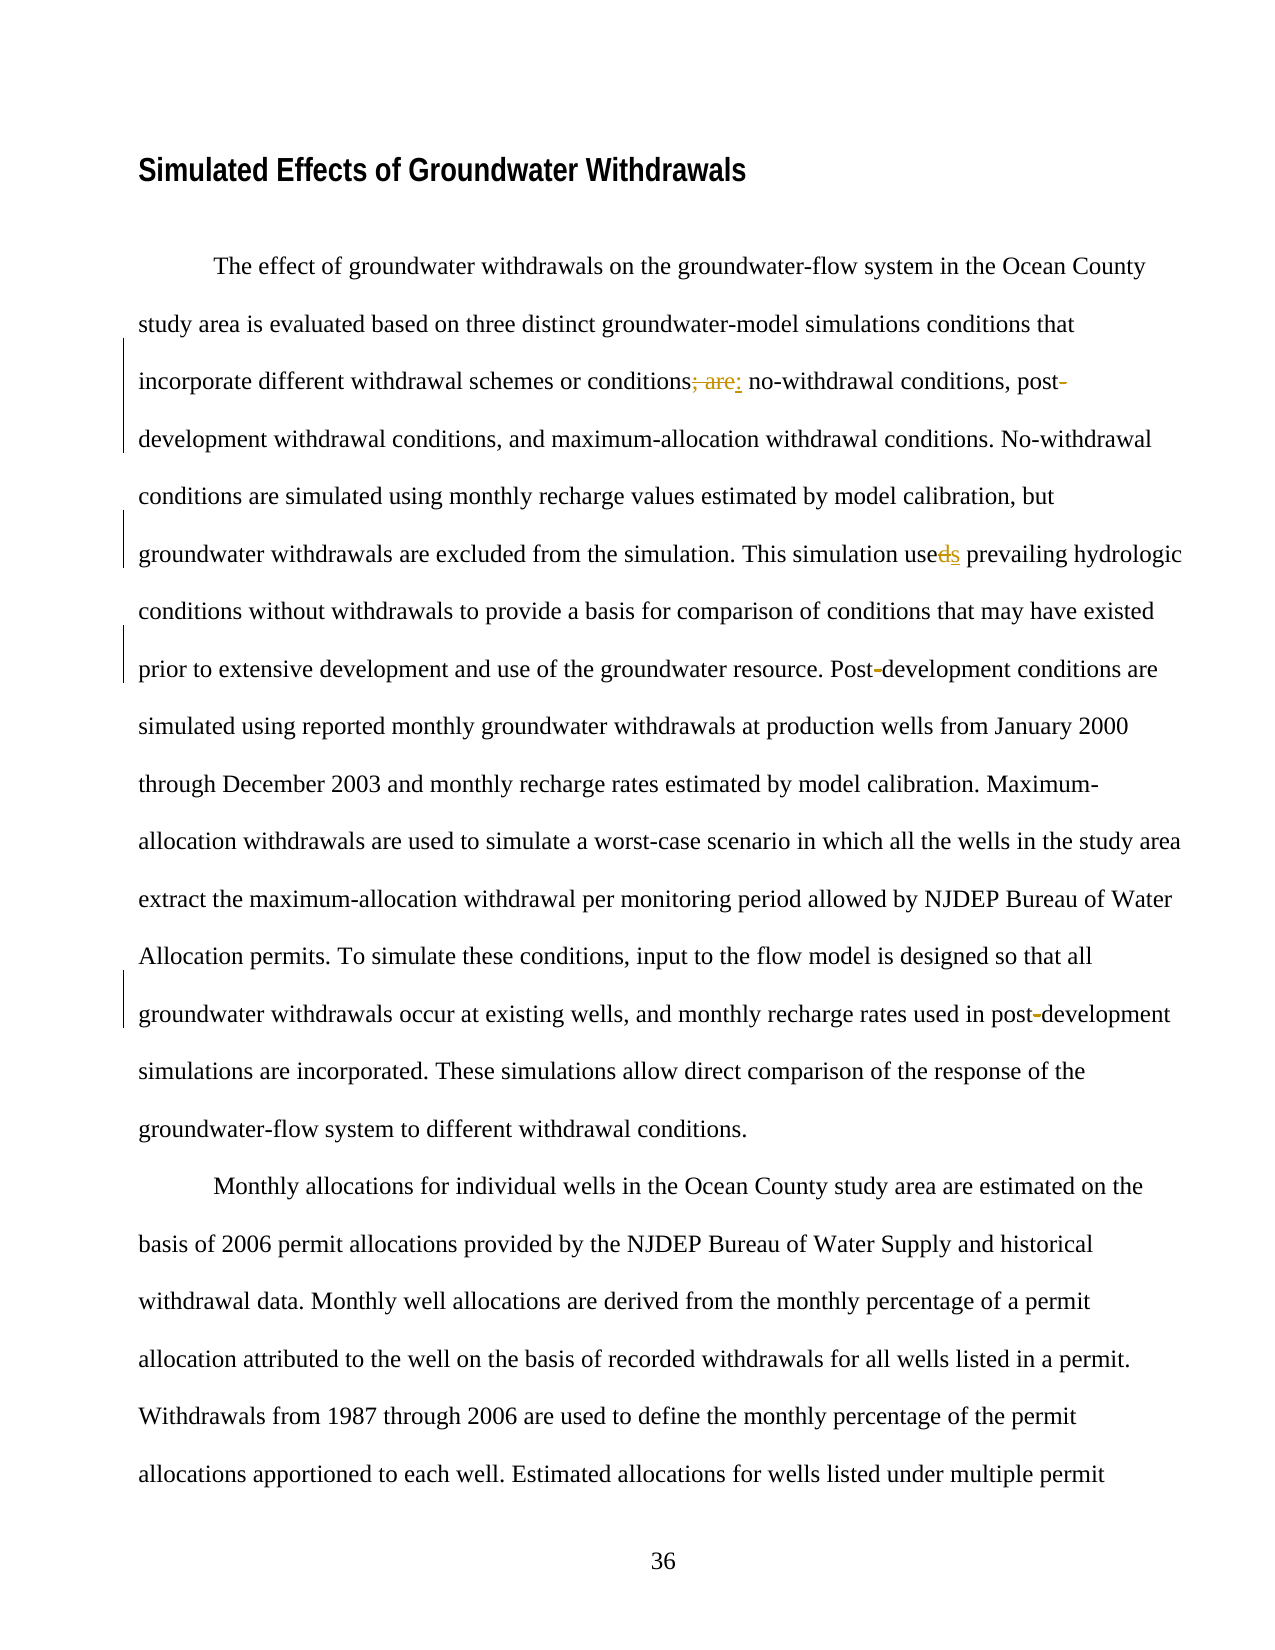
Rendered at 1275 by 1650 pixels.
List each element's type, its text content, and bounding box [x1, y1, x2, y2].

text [138, 1171, 1185, 1488]
text The effect of groundwater withdrawals on the groundwater-flow system in the Ocean County study area is evaluated based on three distinct groundwater-model simulations conditions that incorporate different withdrawal schemes or conditions no-withdrawal conditions, postdevelopment withdrawal conditions, and maximum-allocation withdrawal conditions. No-withdrawal conditions are simulated using monthly recharge values estimated by model calibration, but groundwater withdrawals are excluded from the simulation. This simulation use prevailing hydrologic conditions without withdrawals to provide a basis for comparison of conditions that may have existed prior to extensive development and use of the groundwater resource. Postdevelopment conditions are simulated using reported monthly groundwater withdrawals at production wells from January 2000 through December 2003 and monthly recharge rates estimated by model calibration. Maximum-allocation withdrawals are used to simulate a worst-case scenario in which all the wells in the study area extract the maximum-allocation withdrawal per monitoring period allowed by NJDEP Bureau of Water Allocation permits. To simulate these conditions, input to the flow model is designed so that all groundwater withdrawals occur at existing wells, and monthly recharge rates used in postdevelopment simulations are incorporated. These simulations allow direct comparison of the response of the groundwater-flow system to different withdrawal conditions. [138, 251, 1185, 1143]
subtitle Simulated Effects of Groundwater Withdrawals [138, 150, 1185, 188]
